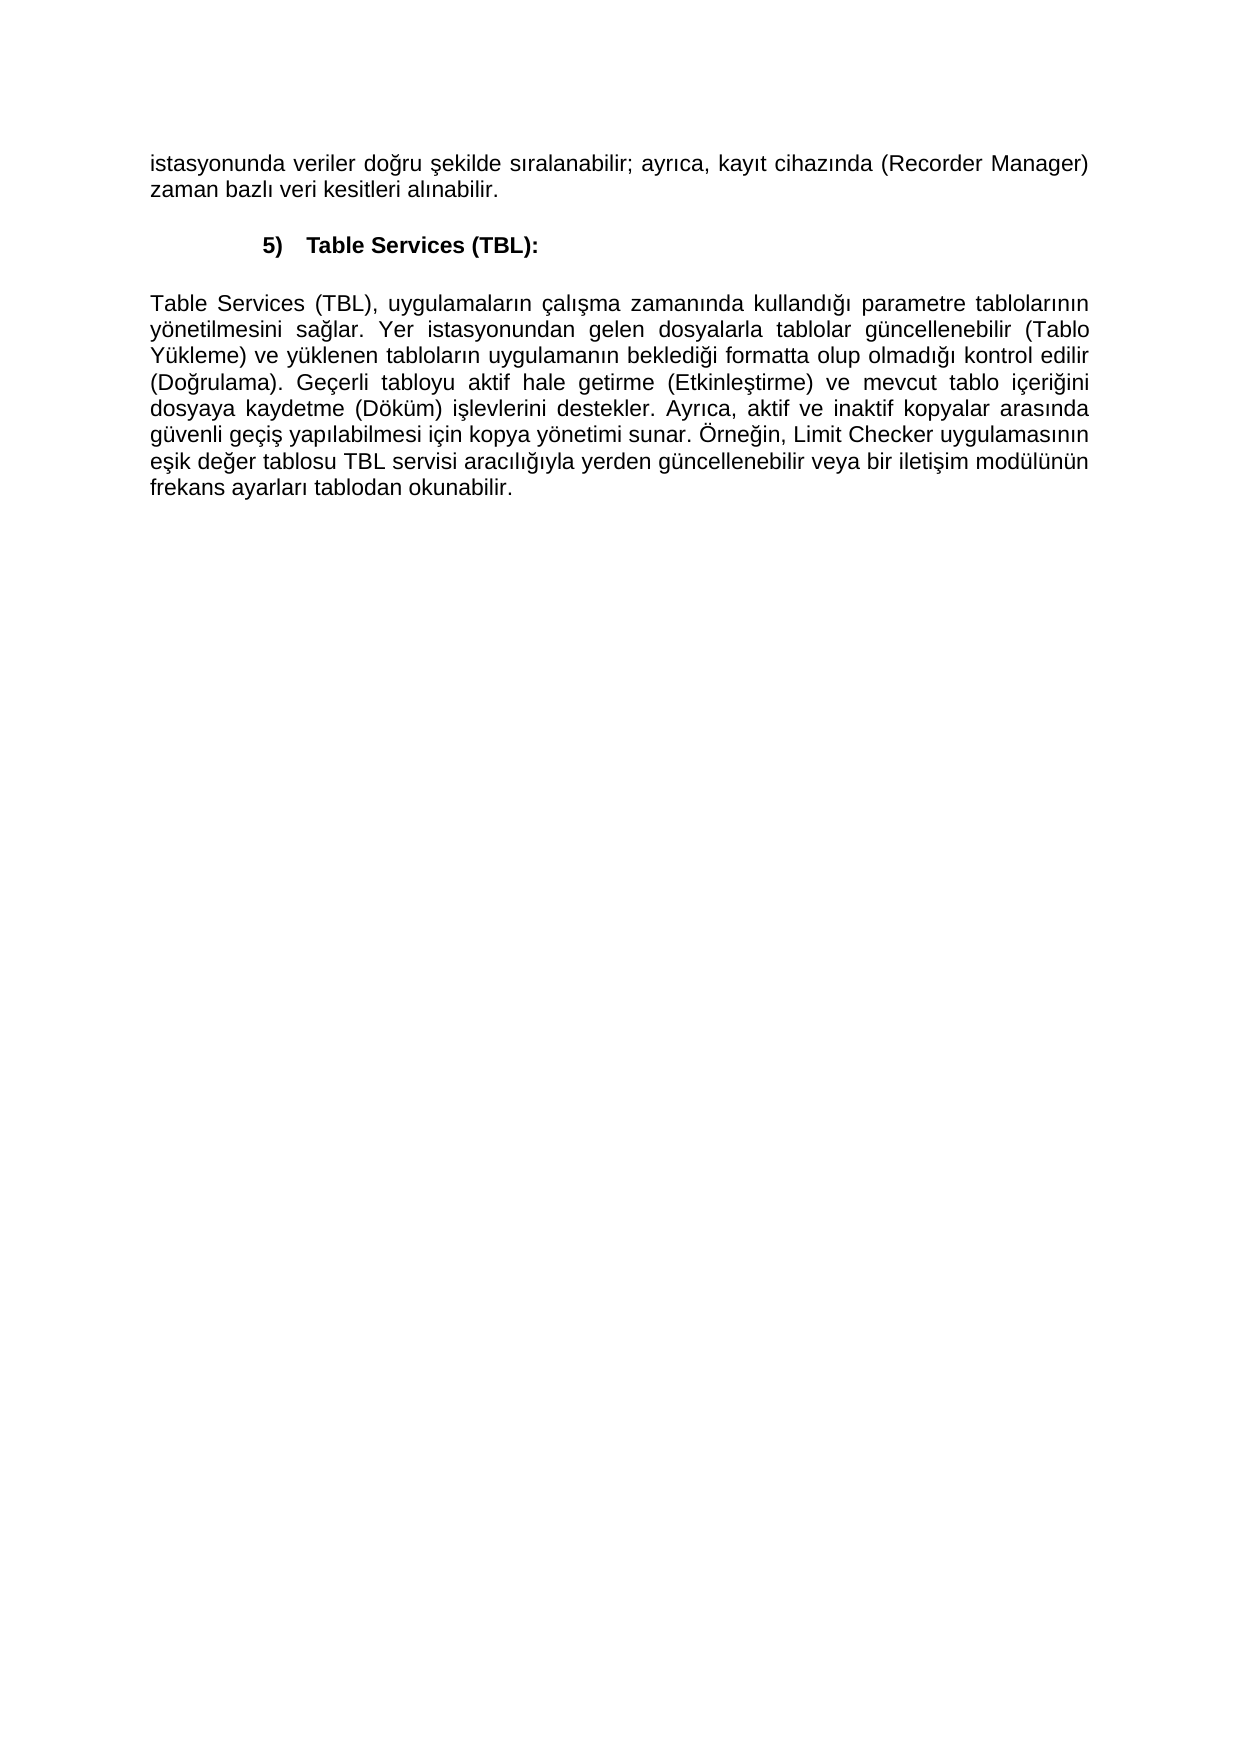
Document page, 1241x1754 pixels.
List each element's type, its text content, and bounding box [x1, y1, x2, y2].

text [150, 150, 1090, 203]
list Table Services (TBL): [262, 232, 1090, 258]
text Table Services (TBL), uygulamaların çalışma zamanında kullandığı parametre tablolarının yönetilmesini sağlar. Yer istasyonundan gelen dosyalarla tablolar güncellenebilir (Tablo Yükleme) ve yüklenen tabloların uygulamanın beklediği formatta olup olmadığı kontrol edilir (Doğrulama). Geçerli tabloyu aktif hale getirme (Etkinleştirme) ve mevcut tablo içeriğini dosyaya kaydetme (Döküm) işlevlerini destekler. Ayrıca, aktif ve inaktif kopyalar arasında güvenli geçiş yapılabilmesi için kopya yönetimi sunar. Örneğin, Limit Checker uygulamasının eşik değer tablosu TBL servisi aracılığıyla yerden güncellenebilir veya bir iletişim modülünün frekans ayarları tablodan okunabilir. [150, 289, 1090, 500]
